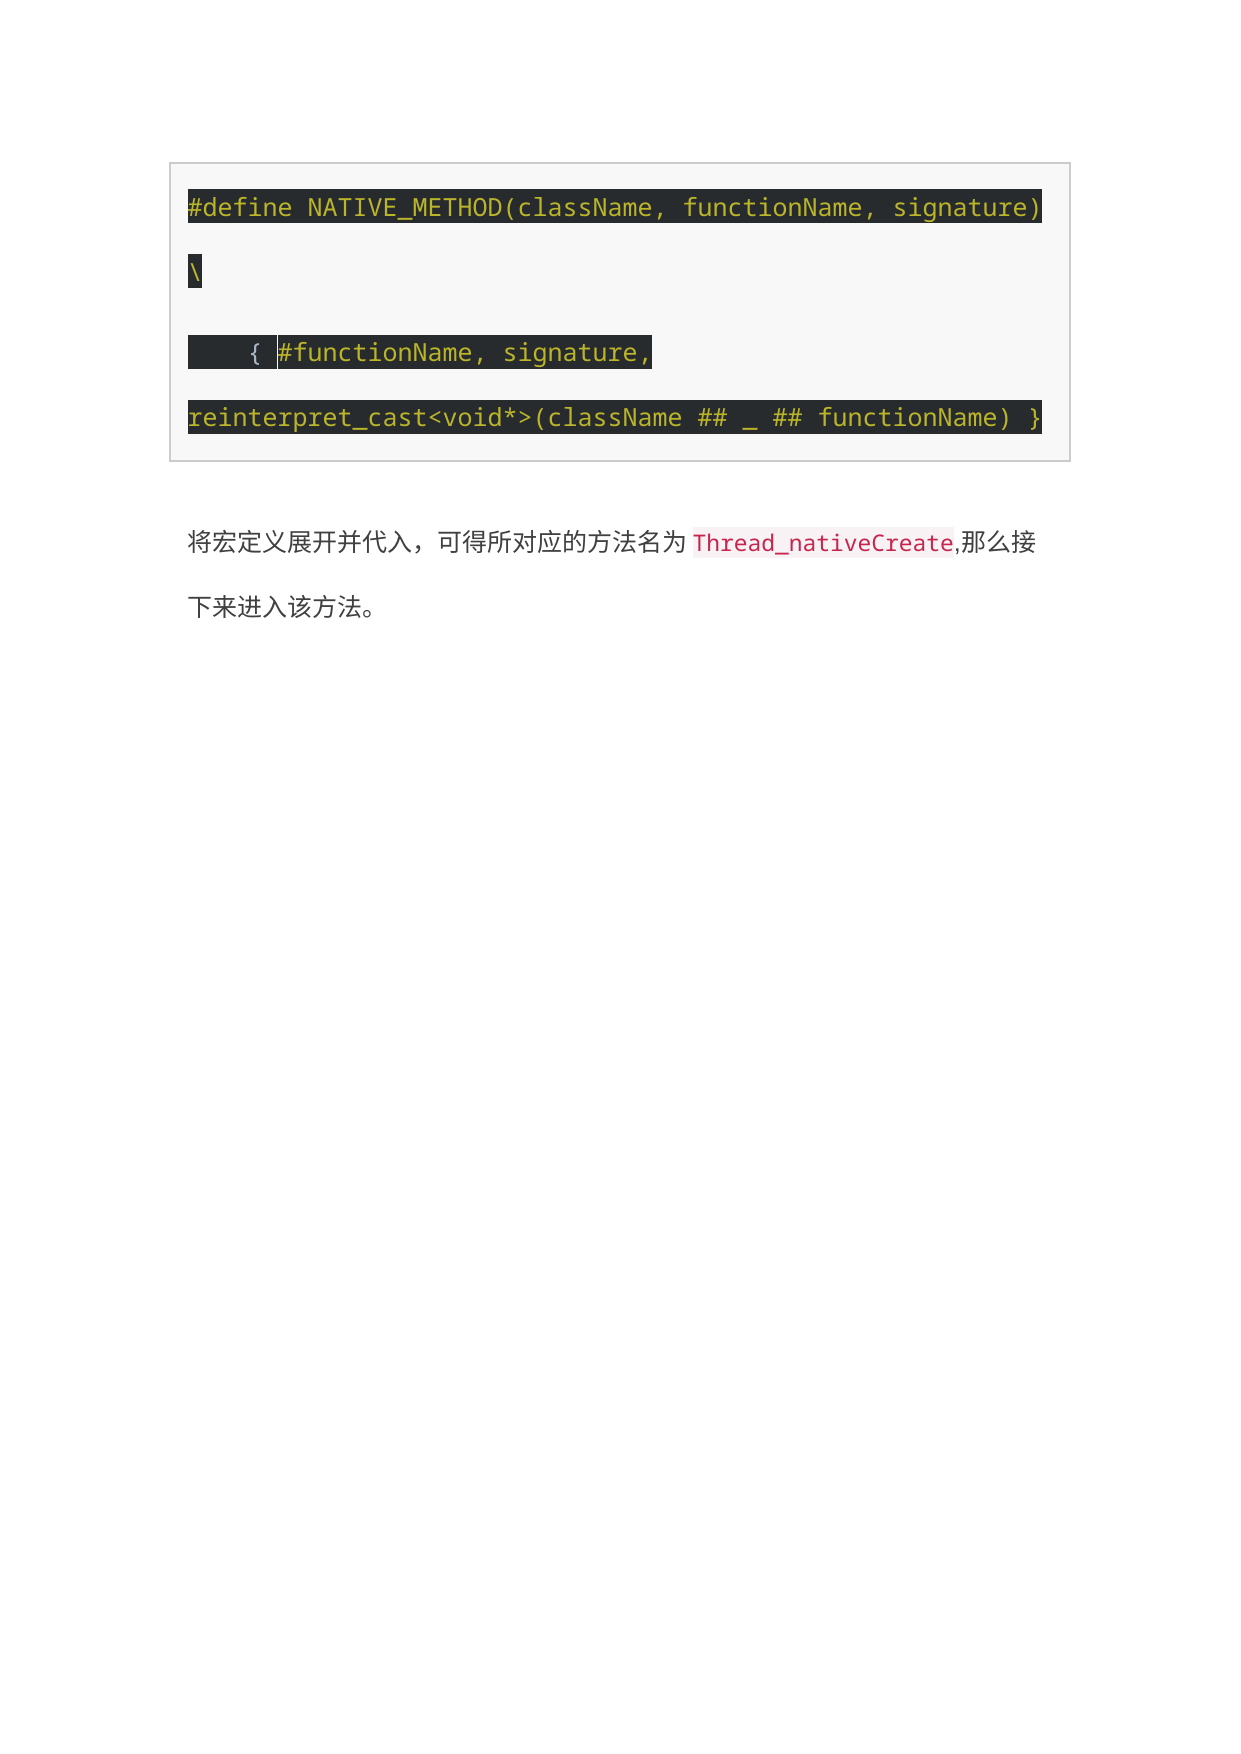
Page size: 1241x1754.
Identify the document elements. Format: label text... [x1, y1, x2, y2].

text #define NATIVE_METHOD(className, functionName, signature) \ [171, 164, 1069, 304]
text { #functionName, signature, reinterpret_cast<void*>(className ## _ ## functionName) } [171, 308, 1069, 460]
text 将宏定义展开并代入，可得所对应的方法名为Thread_nativeCreate,那么接下来进入该方法。 [187, 508, 1053, 638]
